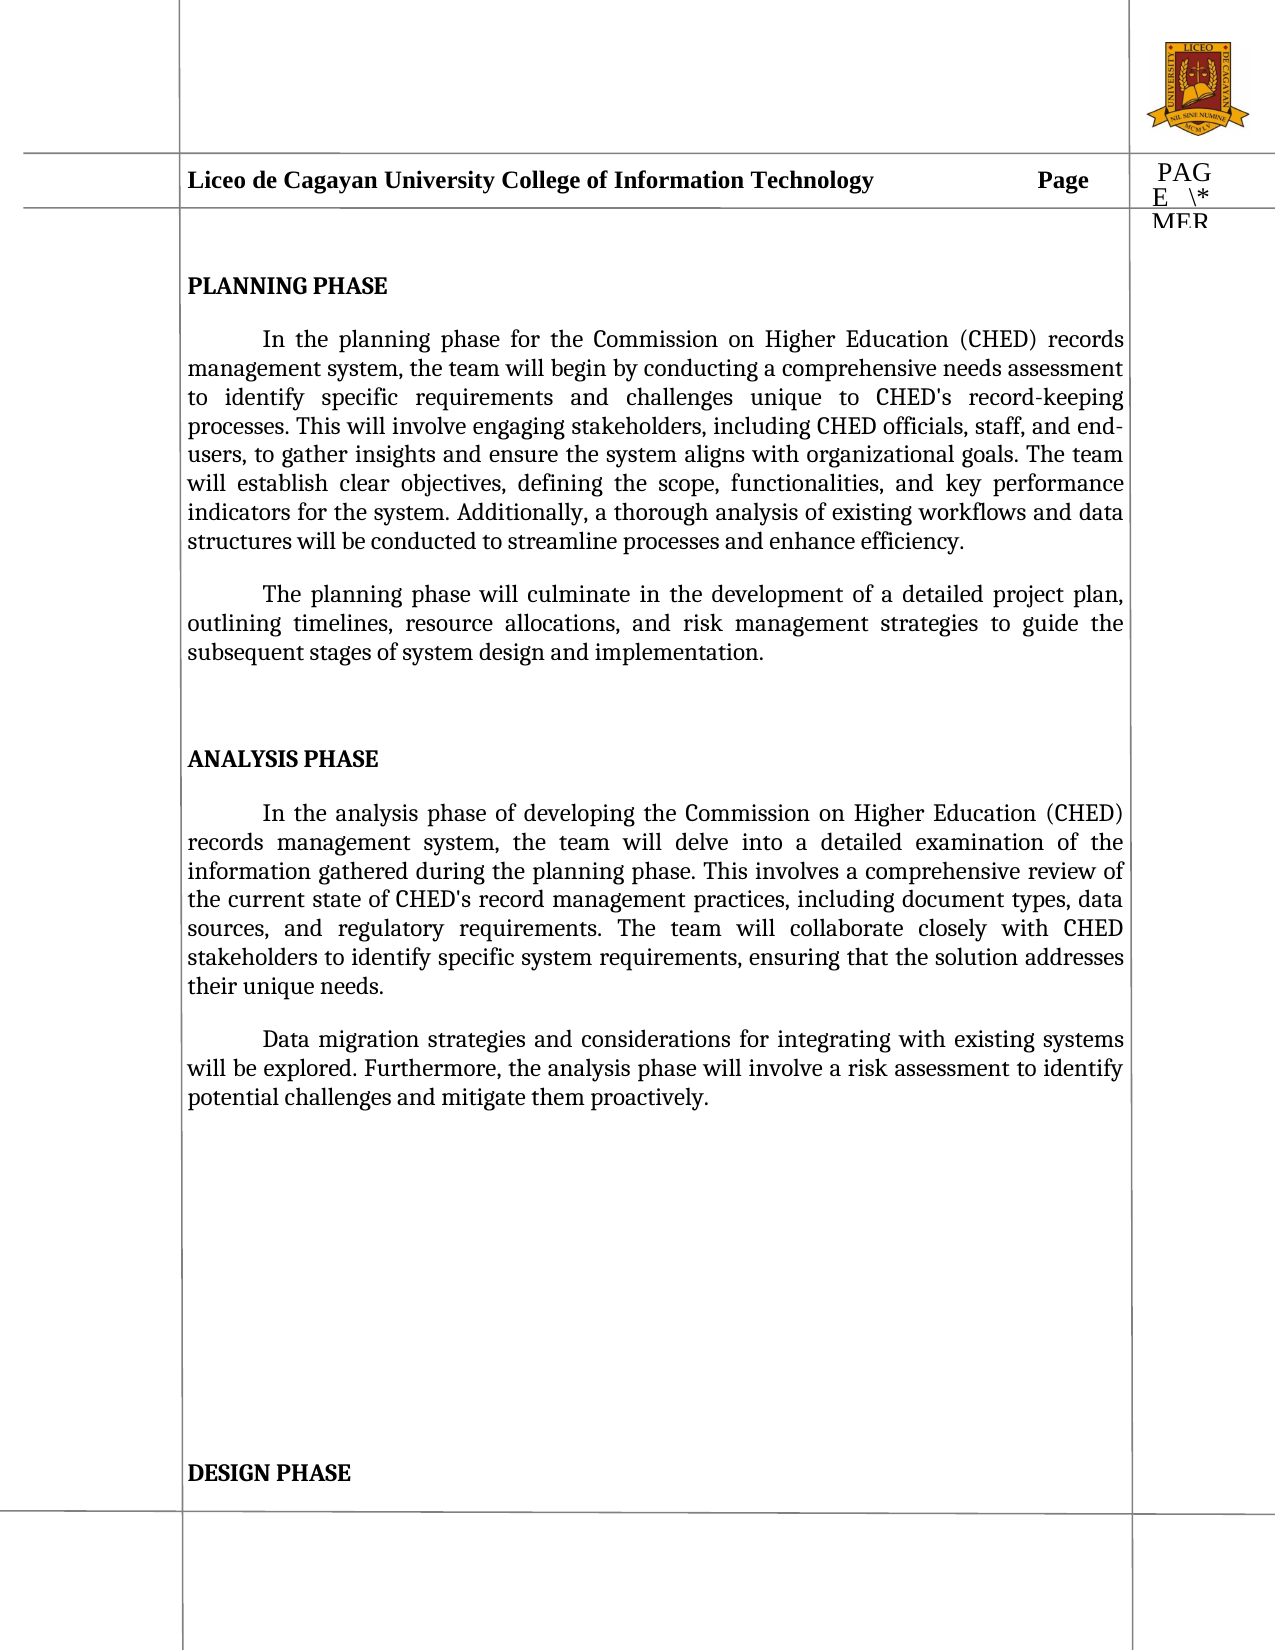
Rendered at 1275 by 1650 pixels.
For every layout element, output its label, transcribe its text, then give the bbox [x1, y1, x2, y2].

text In the analysis phase of developing the Commission on Higher Education (CHED) records management system, the team will delve into a detailed examination of the information gathered during the planning phase. This involves a comprehensive review of the current state of CHED's record management practices, including document types, data sources, and regulatory requirements. The team will collaborate closely with CHED stakeholders to identify specific system requirements, ensuring that the solution addresses their unique needs. [187, 799, 1125, 1000]
text DESIGN PHASE [187, 1459, 1125, 1488]
text In the planning phase for the Commission on Higher Education (CHED) records management system, the team will begin by conducting a comprehensive needs assessment to identify specific requirements and challenges unique to CHED's record-keeping processes. This will involve engaging stakeholders, including CHED officials, staff, and end-users, to gather insights and ensure the system aligns with organizational goals. The team will establish clear objectives, defining the scope, functionalities, and key performance indicators for the system. Additionally, a thorough analysis of existing workflows and data structures will be conducted to streamline processes and enhance efficiency. [187, 325, 1125, 555]
text ANALYSIS PHASE [187, 745, 1125, 774]
picture [1146, 42, 1250, 136]
text The planning phase will culminate in the development of a detailed project plan, outlining timelines, resource allocations, and risk management strategies to guide the subsequent stages of system design and implementation. [187, 580, 1125, 667]
text Data migration strategies and considerations for integrating with existing systems will be explored. Furthermore, the analysis phase will involve a risk assessment to identify potential challenges and mitigate them proactively. [187, 1025, 1125, 1112]
text PLANNING PHASE [187, 272, 1125, 300]
